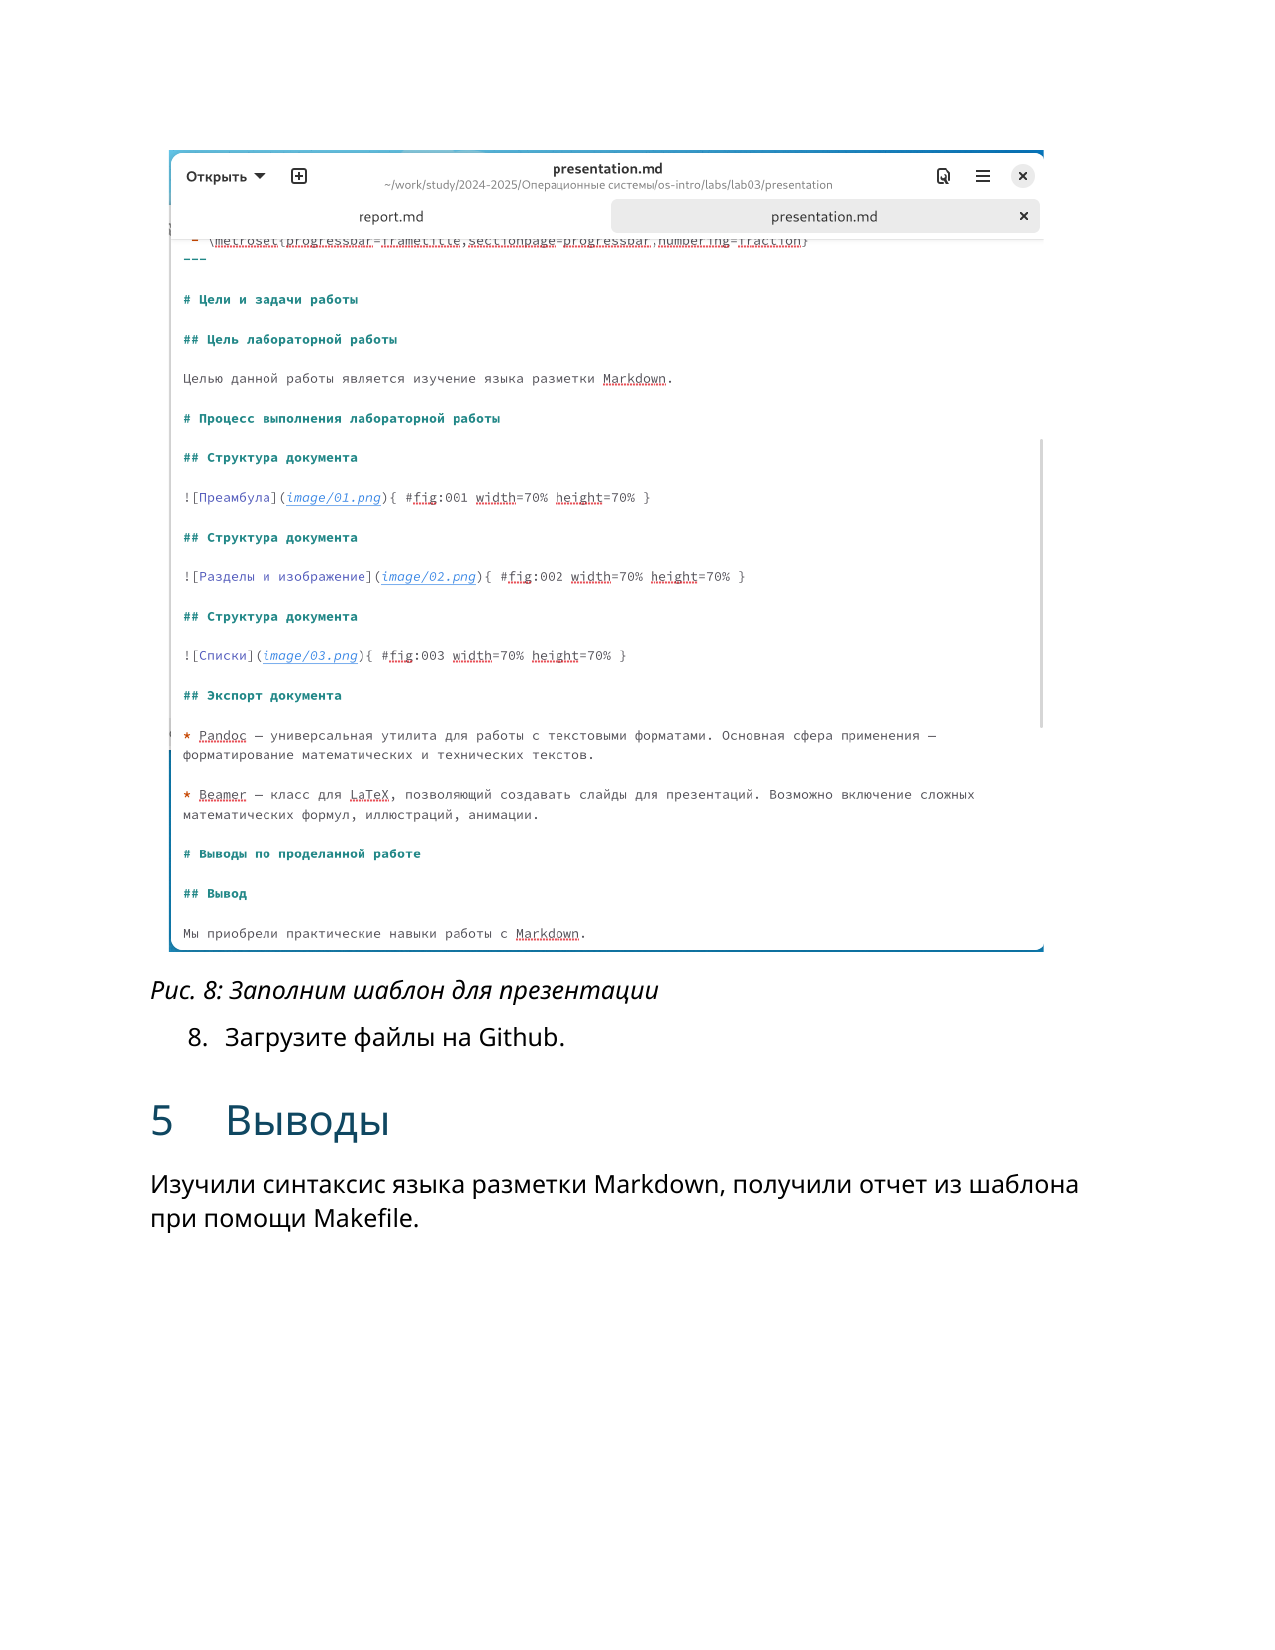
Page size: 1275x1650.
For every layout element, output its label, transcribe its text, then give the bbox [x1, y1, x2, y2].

picture [168, 150, 1044, 952]
text Изучили синтаксис языка разметки Markdown, получили отчет из шаблона при помощи Makefile. [150, 1166, 1125, 1234]
text Рис. 8: Заполним шаблон для презентации [150, 973, 1125, 1007]
list Загрузите файлы на Github. [187, 1019, 1125, 1053]
subtitle 5 Выводы [150, 1091, 1125, 1148]
